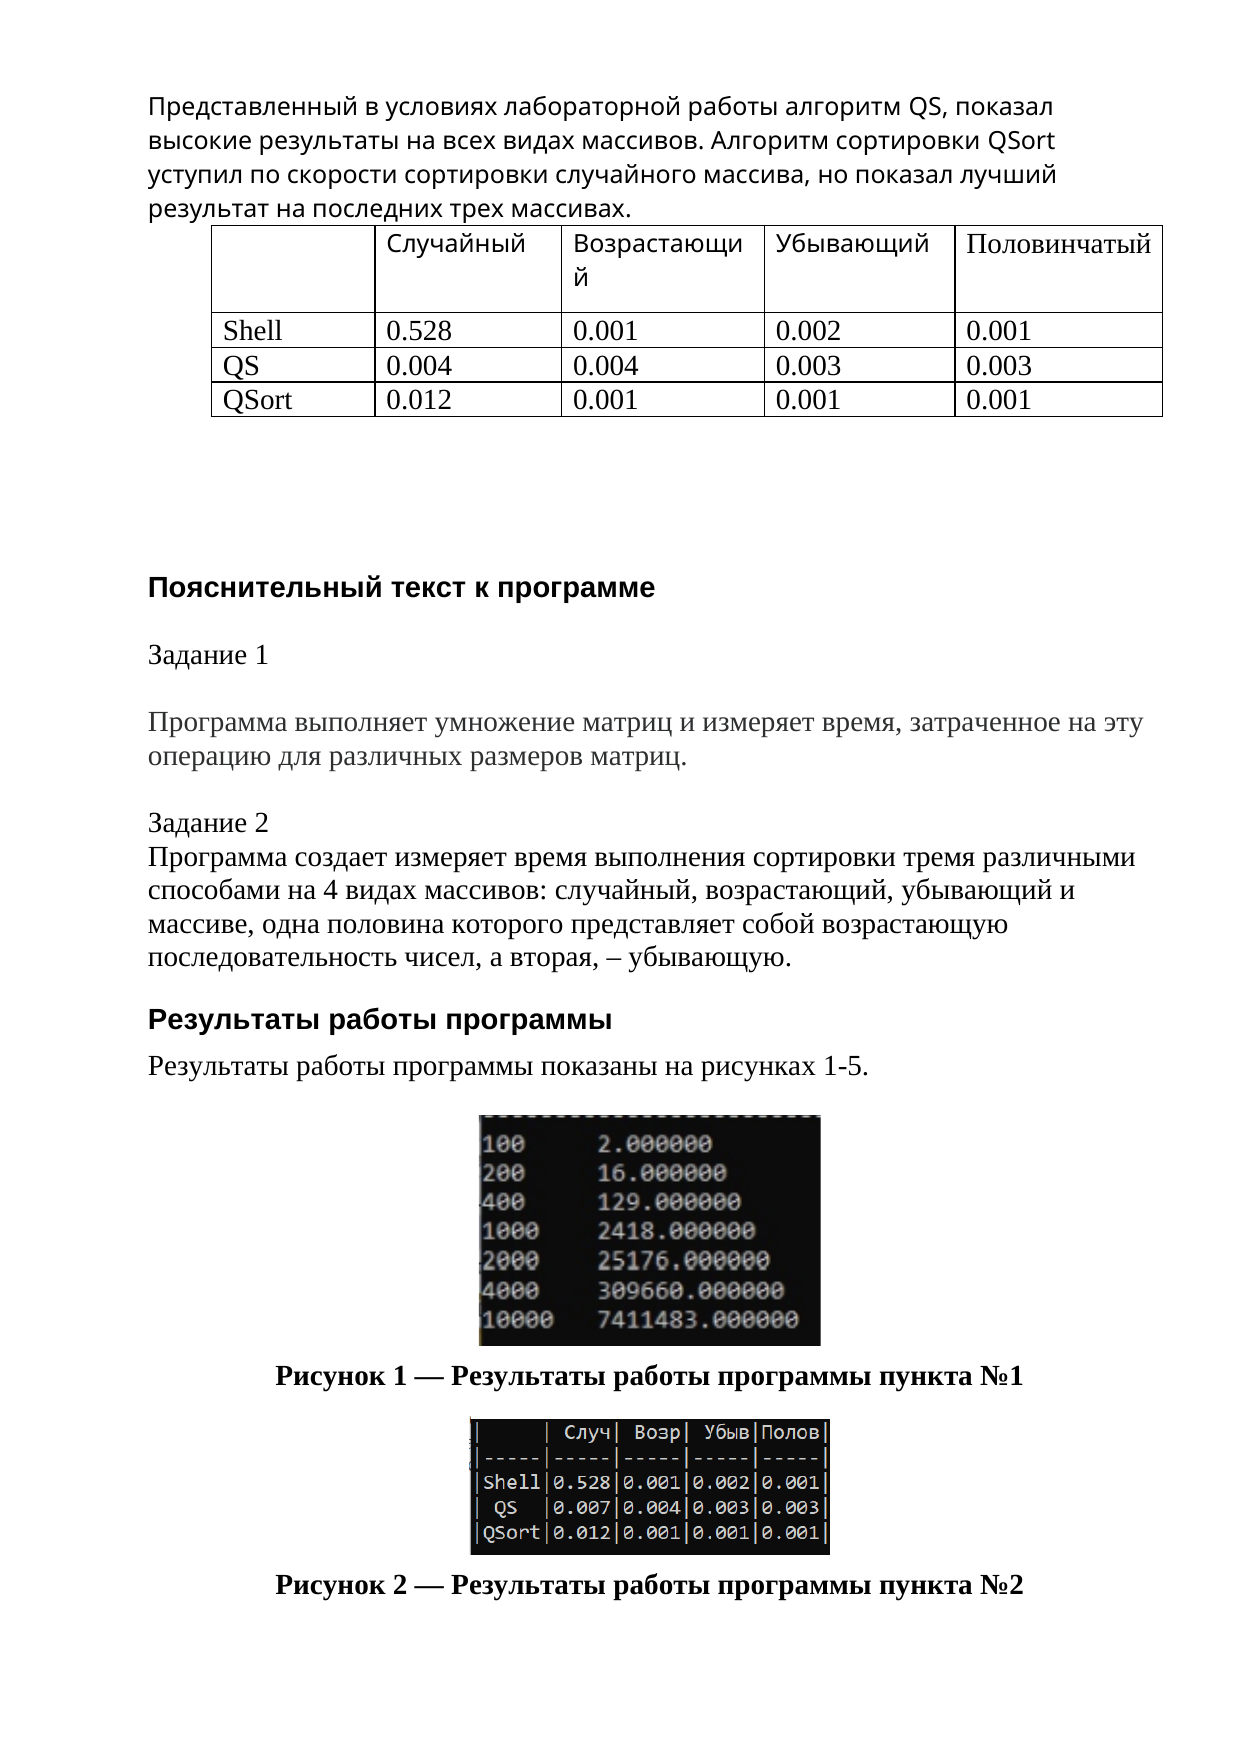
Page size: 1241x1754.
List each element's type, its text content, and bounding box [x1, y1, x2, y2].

picture [478, 1115, 821, 1346]
subtitle Результаты работы программы [148, 998, 1152, 1035]
table_cell 0.001 [956, 383, 1162, 416]
table_cell 0.001 [765, 383, 954, 416]
table_cell 0.001 [562, 313, 764, 347]
table_header [212, 226, 374, 312]
table_header Половинчатый [956, 226, 1162, 312]
table_cell 0.001 [956, 313, 1162, 347]
table_cell 0.528 [376, 313, 561, 347]
text Рисунок 2 — Результаты работы программы пункта №2 [148, 1567, 1152, 1601]
table_cell 0.004 [562, 348, 764, 381]
text Представленный в условиях лабораторной работы алгоритм QS, показал высокие результаты на всех видах массивов. Алгоритм сортировки QSort уступил по скорости сортировки случайного массива, но показал лучший результат на последних трех массивах. [148, 89, 1152, 225]
text Задание 1 [148, 637, 1152, 671]
picture [469, 1416, 830, 1555]
text Программа создает измеряет время выполнения сортировки тремя различными способами на 4 видах массивов: случайный, возрастающий, убывающий и массиве, одна половина которого представляет собой возрастающую последовательность чисел, а вторая, – убывающую. [148, 839, 1152, 973]
table_header Возрастающий [562, 226, 764, 312]
text Результаты работы программы показаны на рисунках 1-5. [148, 1048, 1152, 1081]
table_cell 0.003 [956, 348, 1162, 381]
table_header Убывающий [765, 226, 954, 312]
table_cell QSort [212, 383, 374, 416]
table_header Случайный [376, 226, 561, 312]
text Рисунок 1 — Результаты работы программы пункта №1 [148, 1358, 1152, 1392]
text Пояснительный текст к программе [148, 570, 1152, 604]
table_cell Shell [212, 313, 374, 347]
table_cell 0.003 [765, 348, 954, 381]
text Задание 2 [148, 805, 1152, 839]
table_cell 0.012 [376, 383, 561, 416]
table_cell 0.002 [765, 313, 954, 347]
table_cell 0.001 [562, 383, 764, 416]
table_cell 0.004 [376, 348, 561, 381]
table_cell QS [212, 348, 374, 381]
text Программа выполняет умножение матриц и измеряет время, затраченное на эту операцию для различных размеров матриц. [148, 704, 1152, 772]
